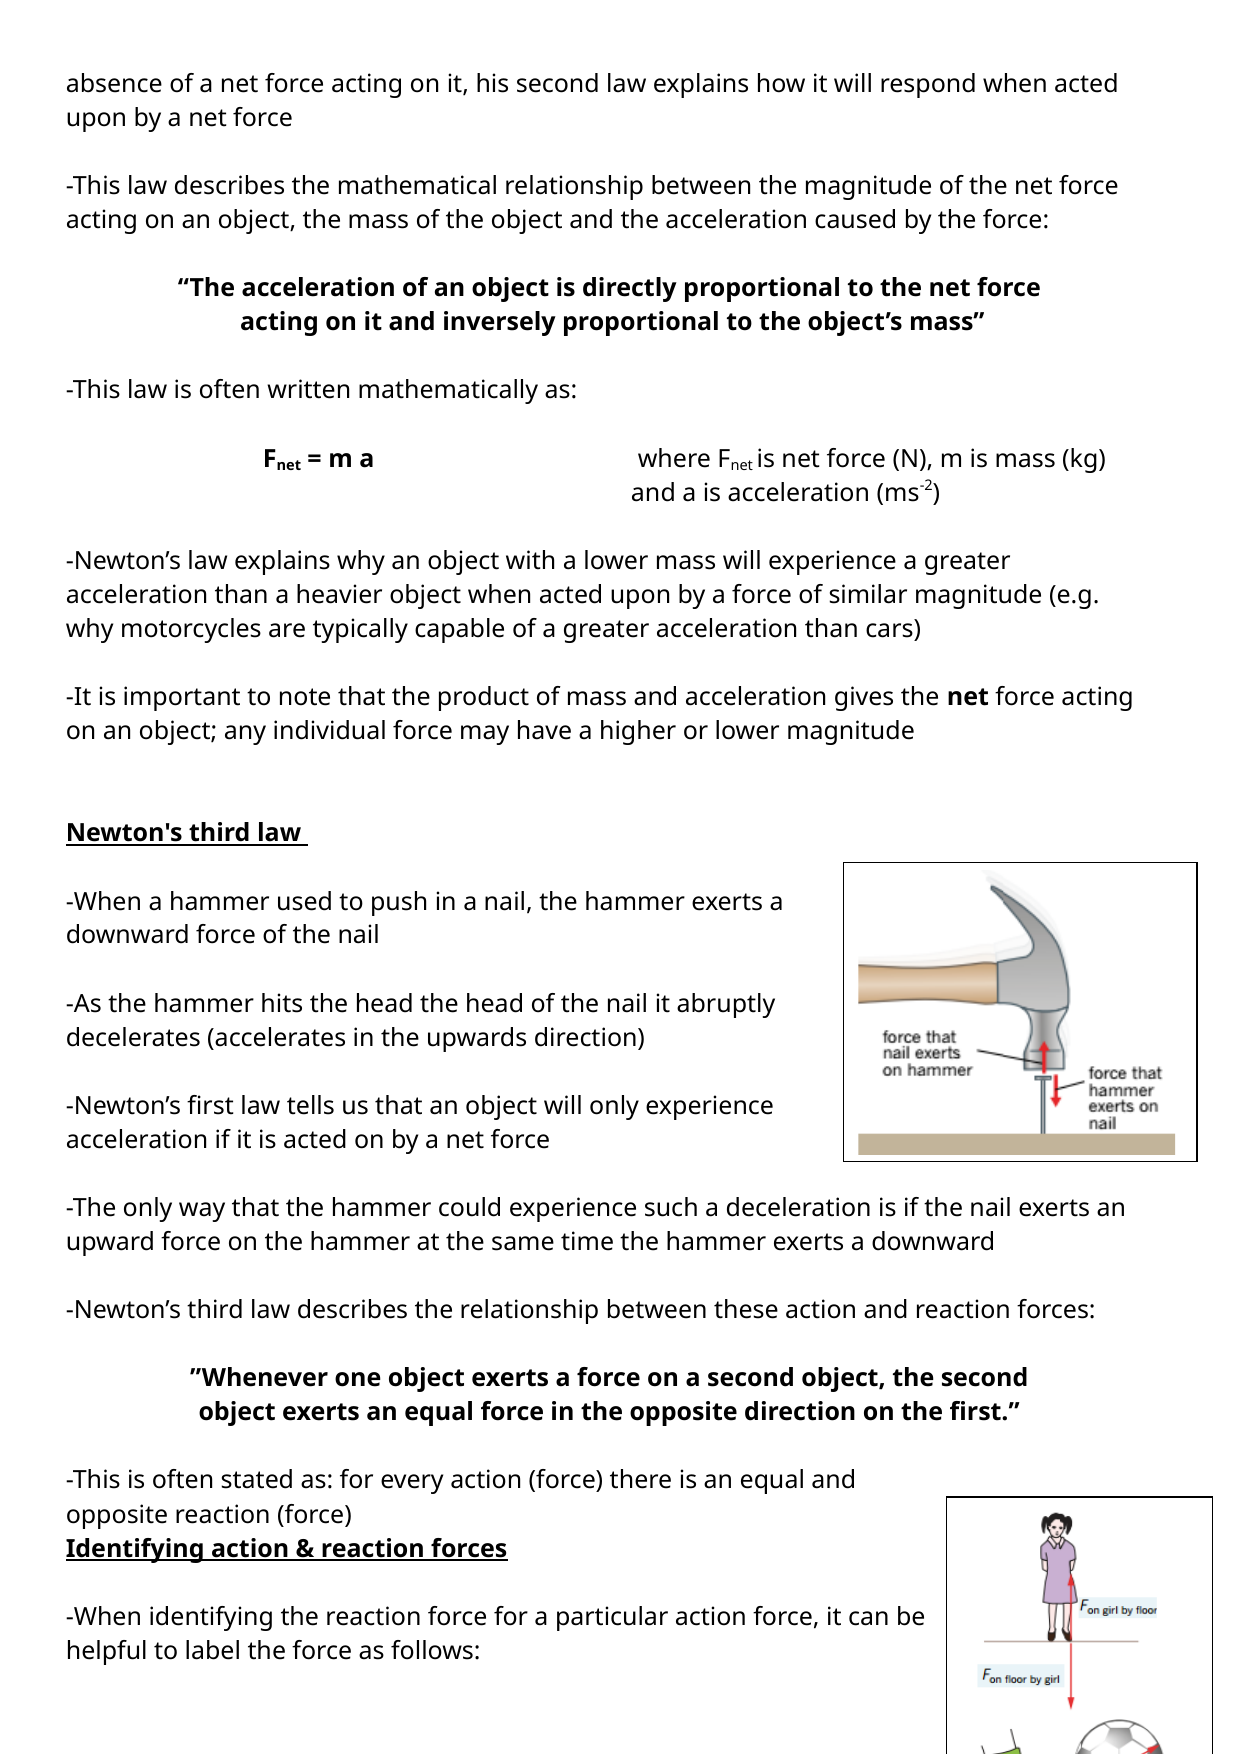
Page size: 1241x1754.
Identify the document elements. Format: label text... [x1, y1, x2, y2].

text -When a hammer used to push in a nail, the hammer exerts a downward force of the nail [66, 883, 843, 951]
text Newton's third law [66, 815, 1153, 849]
picture [961, 1504, 1202, 1754]
text -When identifying the reaction force for a particular action force, it can be helpful to label the force as follows: [66, 1598, 946, 1667]
text ”Whenever one object exerts a force on a second object, the second [66, 1360, 1153, 1394]
text and a is acceleration (ms-2) [291, 474, 1153, 508]
text -Newton’s first law tells us that an object will only experience acceleration if it is acted on by a net force [66, 1087, 843, 1156]
text object exerts an equal force in the opposite direction on the first.” [66, 1394, 1153, 1428]
text Fnet = m a where Fnet is net force (N), m is mass (kg) [141, 440, 1153, 474]
text -Newton’s third law describes the relationship between these action and reaction forces: [66, 1292, 1153, 1326]
text -This law is often written mathematically as: [66, 372, 1153, 406]
text Identifying action & reaction forces [66, 1530, 946, 1564]
text -This is often stated as: for every action (force) there is an equal and opposite reaction (force) [66, 1462, 1153, 1530]
text acting on it and inversely proportional to the object’s mass” [66, 304, 1153, 338]
text -As the hammer hits the head the head of the nail it abruptly decelerates (accelerates in the upwards direction) [66, 985, 843, 1053]
text -This law describes the mathematical relationship between the magnitude of the net force acting on an object, the mass of the object and the acceleration caused by the force: [66, 168, 1153, 236]
text -It is important to note that the product of mass and acceleration gives the net force acting on an object; any individual force may have a higher or lower magnitude [66, 679, 1153, 747]
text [66, 66, 1153, 134]
text -Newton’s law explains why an object with a lower mass will experience a greater acceleration than a heavier object when acted upon by a force of similar magnitude (e.g. why motorcycles are typically capable of a greater acceleration than cars) [66, 542, 1153, 645]
text -The only way that the hammer could experience such a deceleration is if the nail exerts an upward force on the hammer at the same time the hammer exerts a downward [66, 1190, 1153, 1258]
text “The acceleration of an object is directly proportional to the net force [66, 270, 1153, 304]
